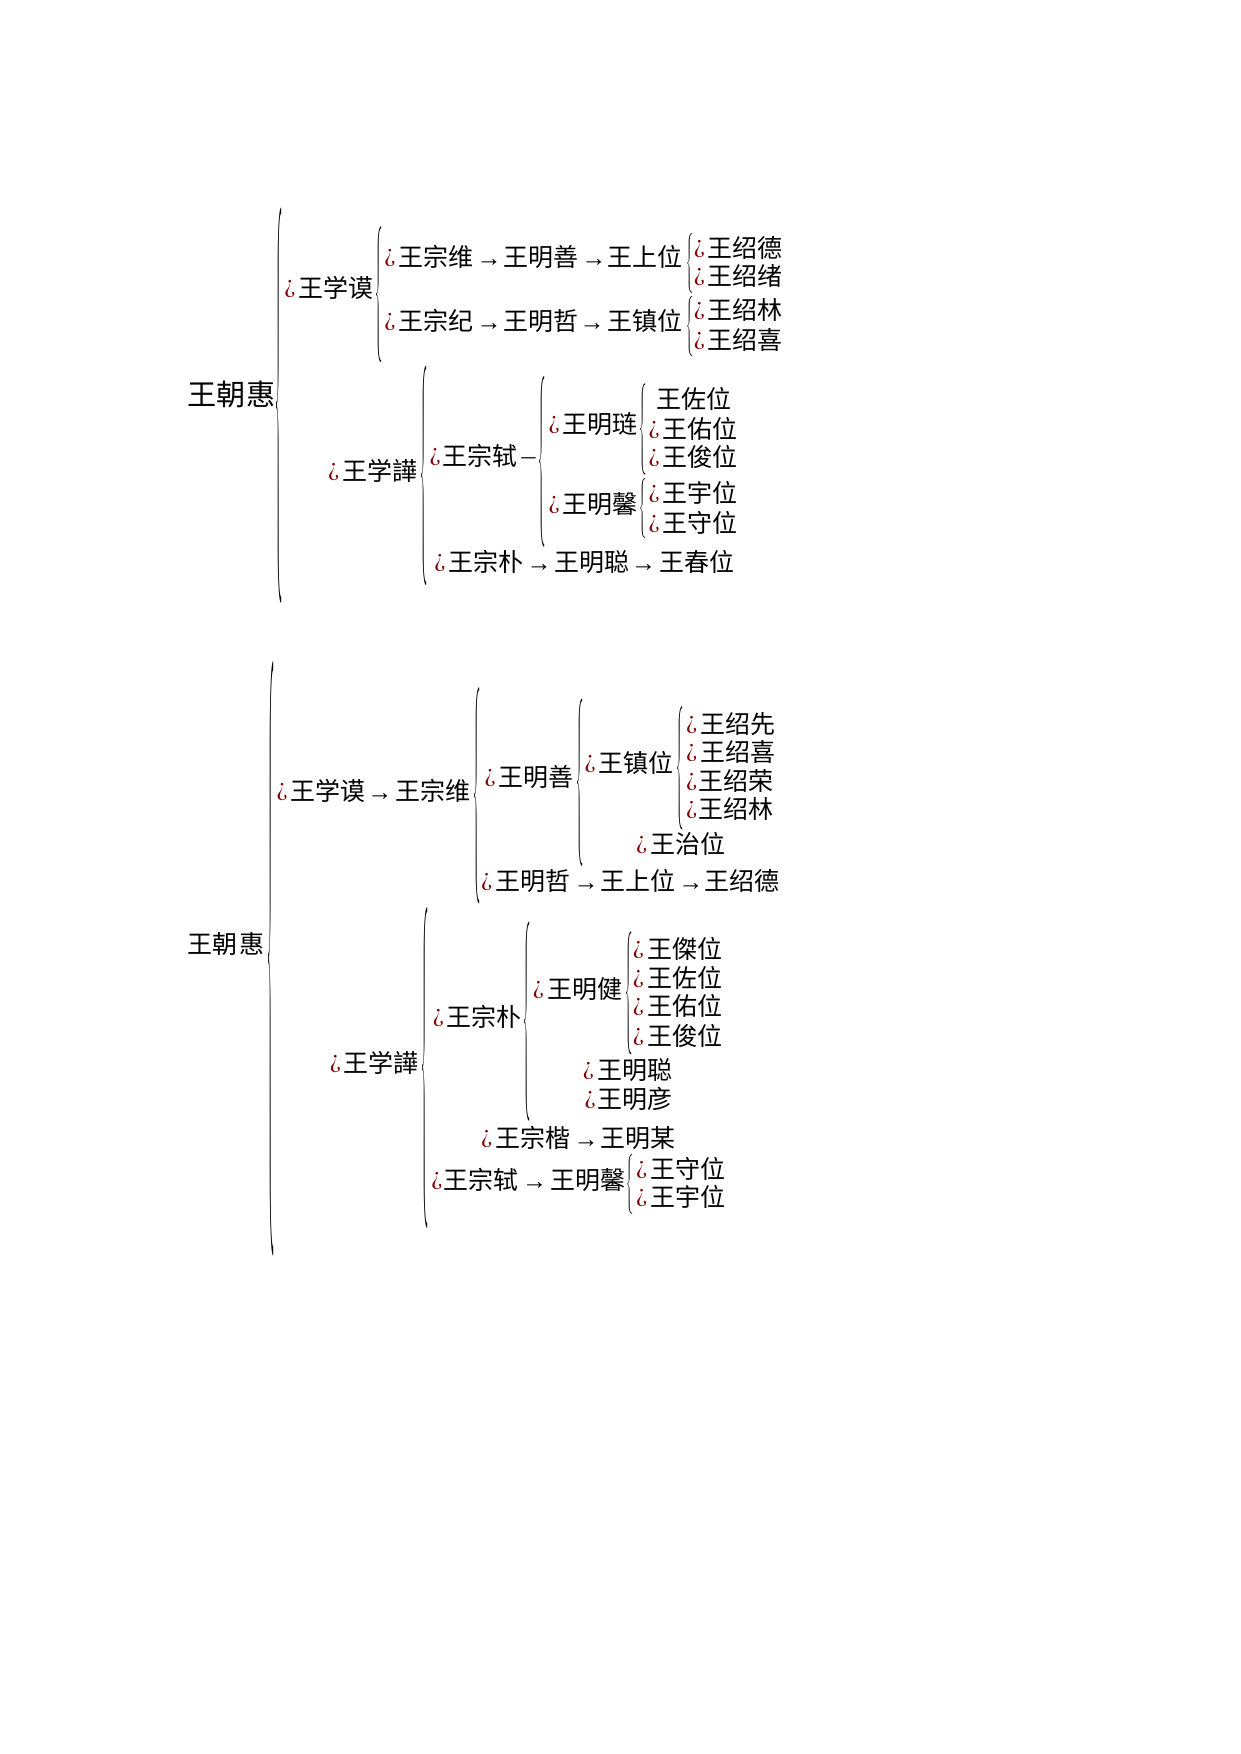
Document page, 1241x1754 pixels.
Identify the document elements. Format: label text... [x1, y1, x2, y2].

text 王朝惠 [187, 194, 1053, 617]
